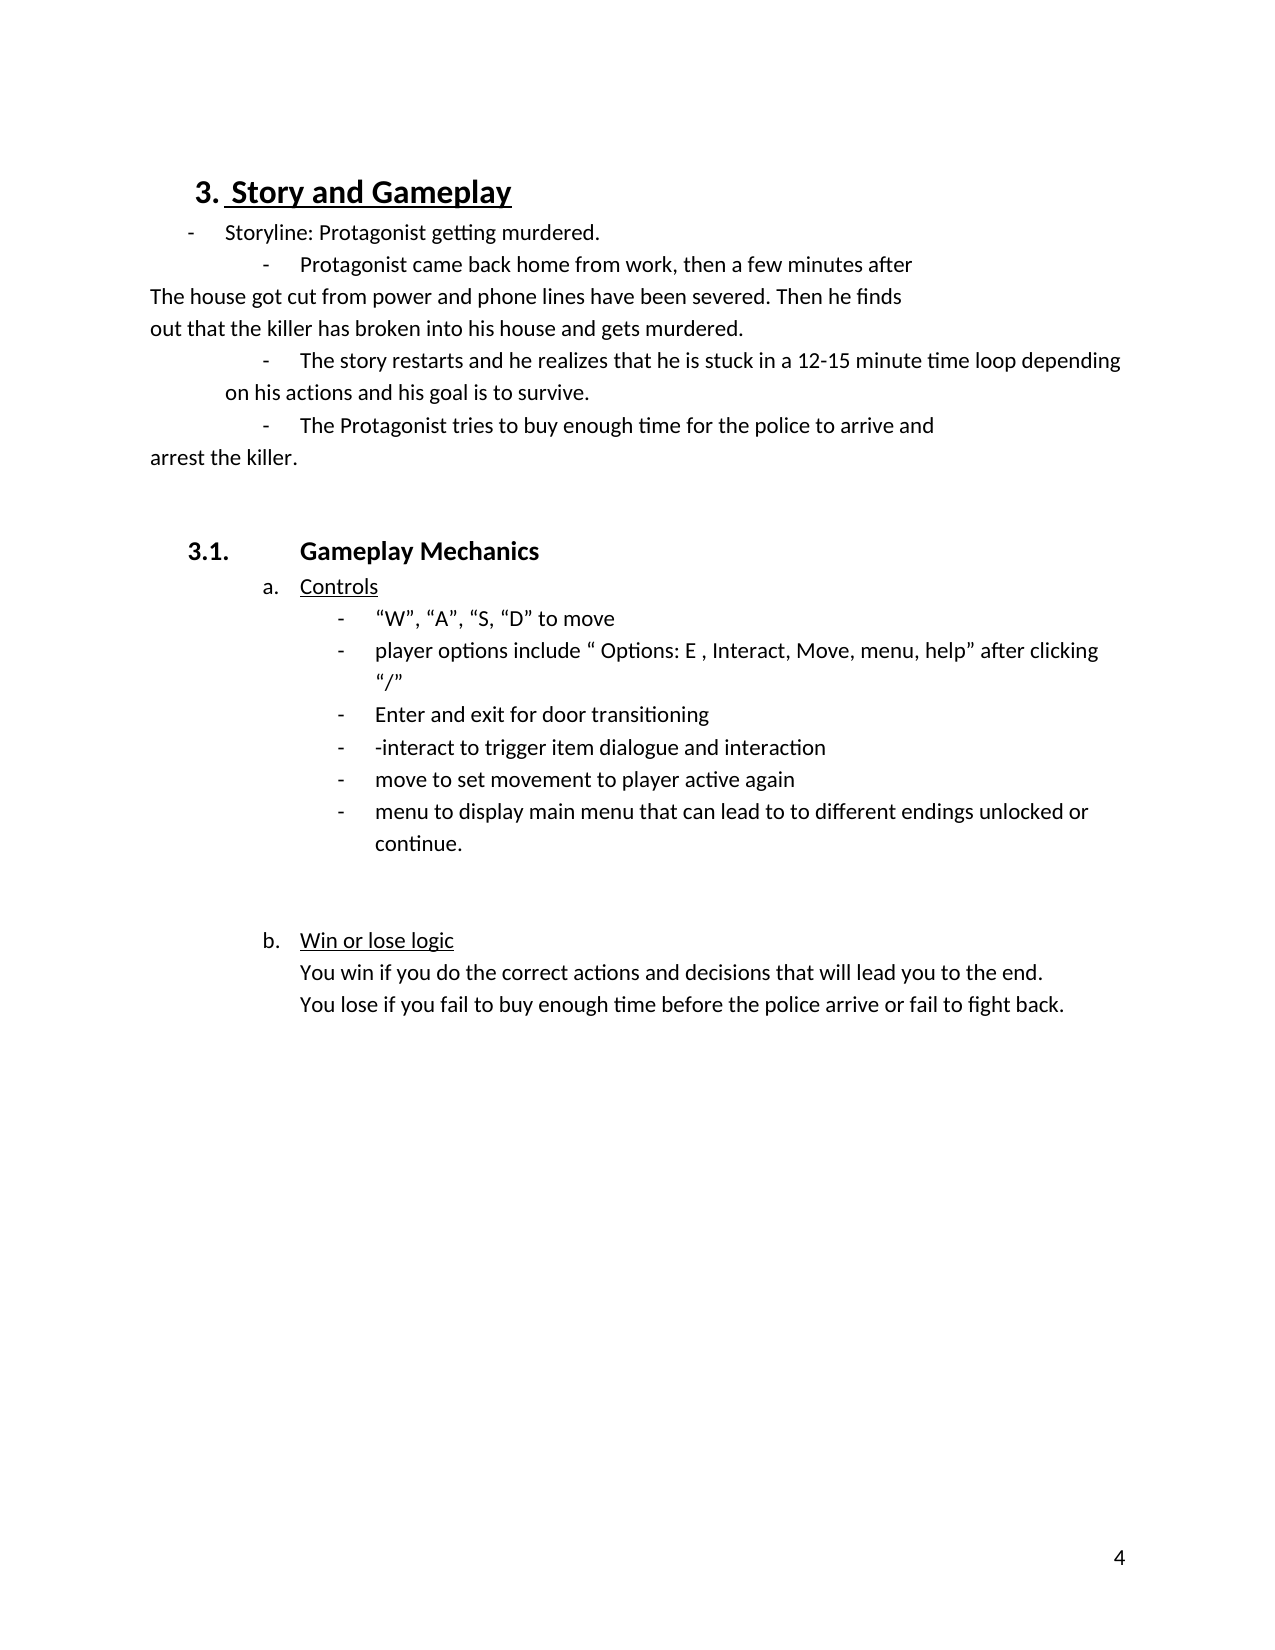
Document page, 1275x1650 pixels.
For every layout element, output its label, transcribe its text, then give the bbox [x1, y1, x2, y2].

subtitle Story and Gameplay [194, 171, 1125, 212]
subtitle The Protagonist tries to buy enough time for the police to arrive and [225, 411, 1125, 439]
subtitle out that the killer has broken into his house and gets murdered. [150, 314, 1125, 342]
list Enter and exit for door transitioning [337, 701, 1125, 728]
list move to set movement to player active again [337, 765, 1125, 793]
subtitle The house got cut from power and phone lines have been severed. Then he finds [150, 282, 1125, 310]
subtitle Storyline: Protagonist getting murdered. [187, 218, 1125, 246]
subtitle Protagonist came back home from work, then a few minutes after [225, 250, 1125, 278]
list player options include “ Options: E , Interact, Move, menu, help” after clicking “/” [337, 636, 1125, 696]
list Controls [262, 572, 1125, 600]
list Win or lose logic You win if you do the correct actions and decisions that will lead you to the end. You lose if you fail to buy enough time before the police arrive or fail to fight back. [262, 926, 1125, 1018]
list menu to display main menu that can lead to to different endings unlocked or continue. [337, 797, 1125, 857]
subtitle The story restarts and he realizes that he is stuck in a 12-15 minute time loop depending on his actions and his goal is to survive. [225, 346, 1125, 407]
subtitle Gameplay Mechanics [187, 534, 1125, 567]
list -interact to trigger item dialogue and interaction [337, 733, 1125, 761]
list “W”, “A”, “S, “D” to move [337, 604, 1125, 632]
subtitle arrest the killer. [150, 443, 1125, 471]
